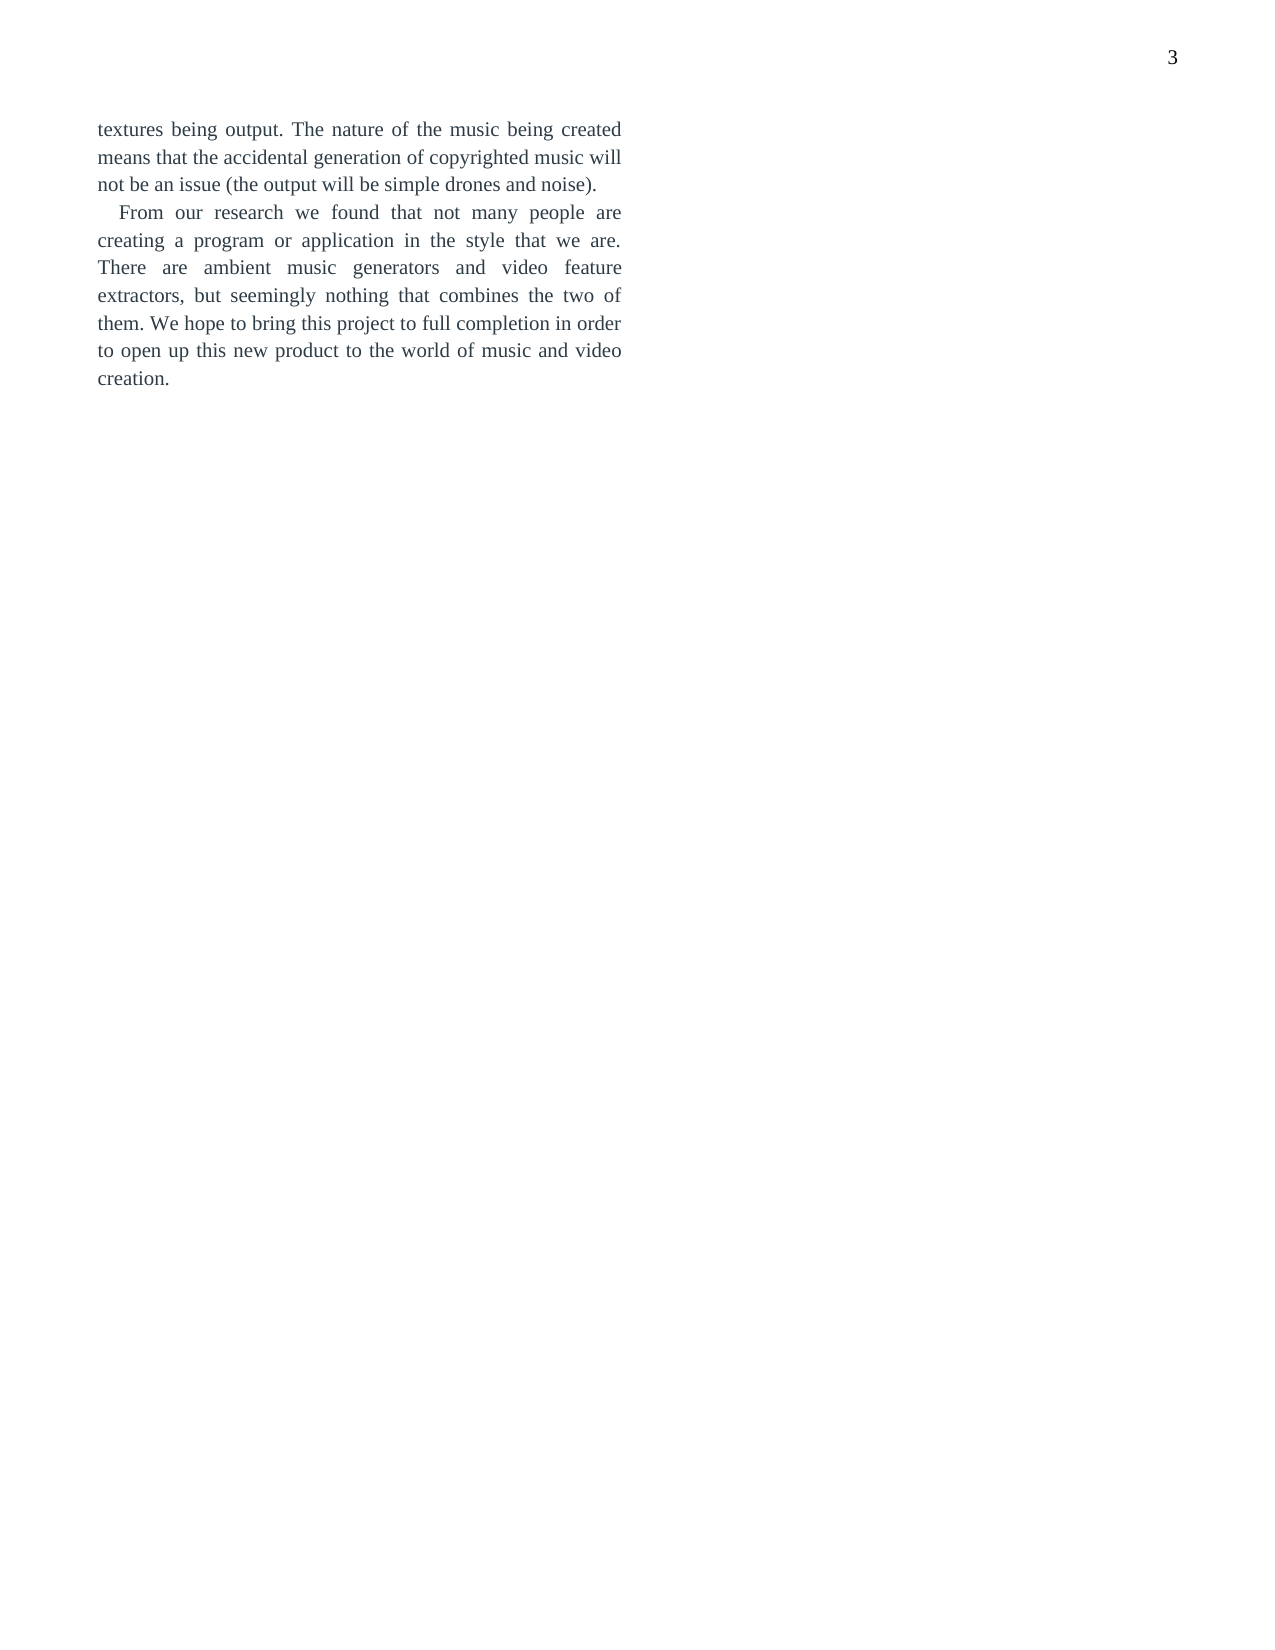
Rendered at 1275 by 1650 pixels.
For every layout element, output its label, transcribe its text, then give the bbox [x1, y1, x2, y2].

text From our research we found that not many people are creating a program or application in the style that we are. There are ambient music generators and video feature extractors, but seemingly nothing that combines the two of them. We hope to bring this project to full completion in order to open up this new product to the world of music and video creation. [97, 200, 622, 390]
